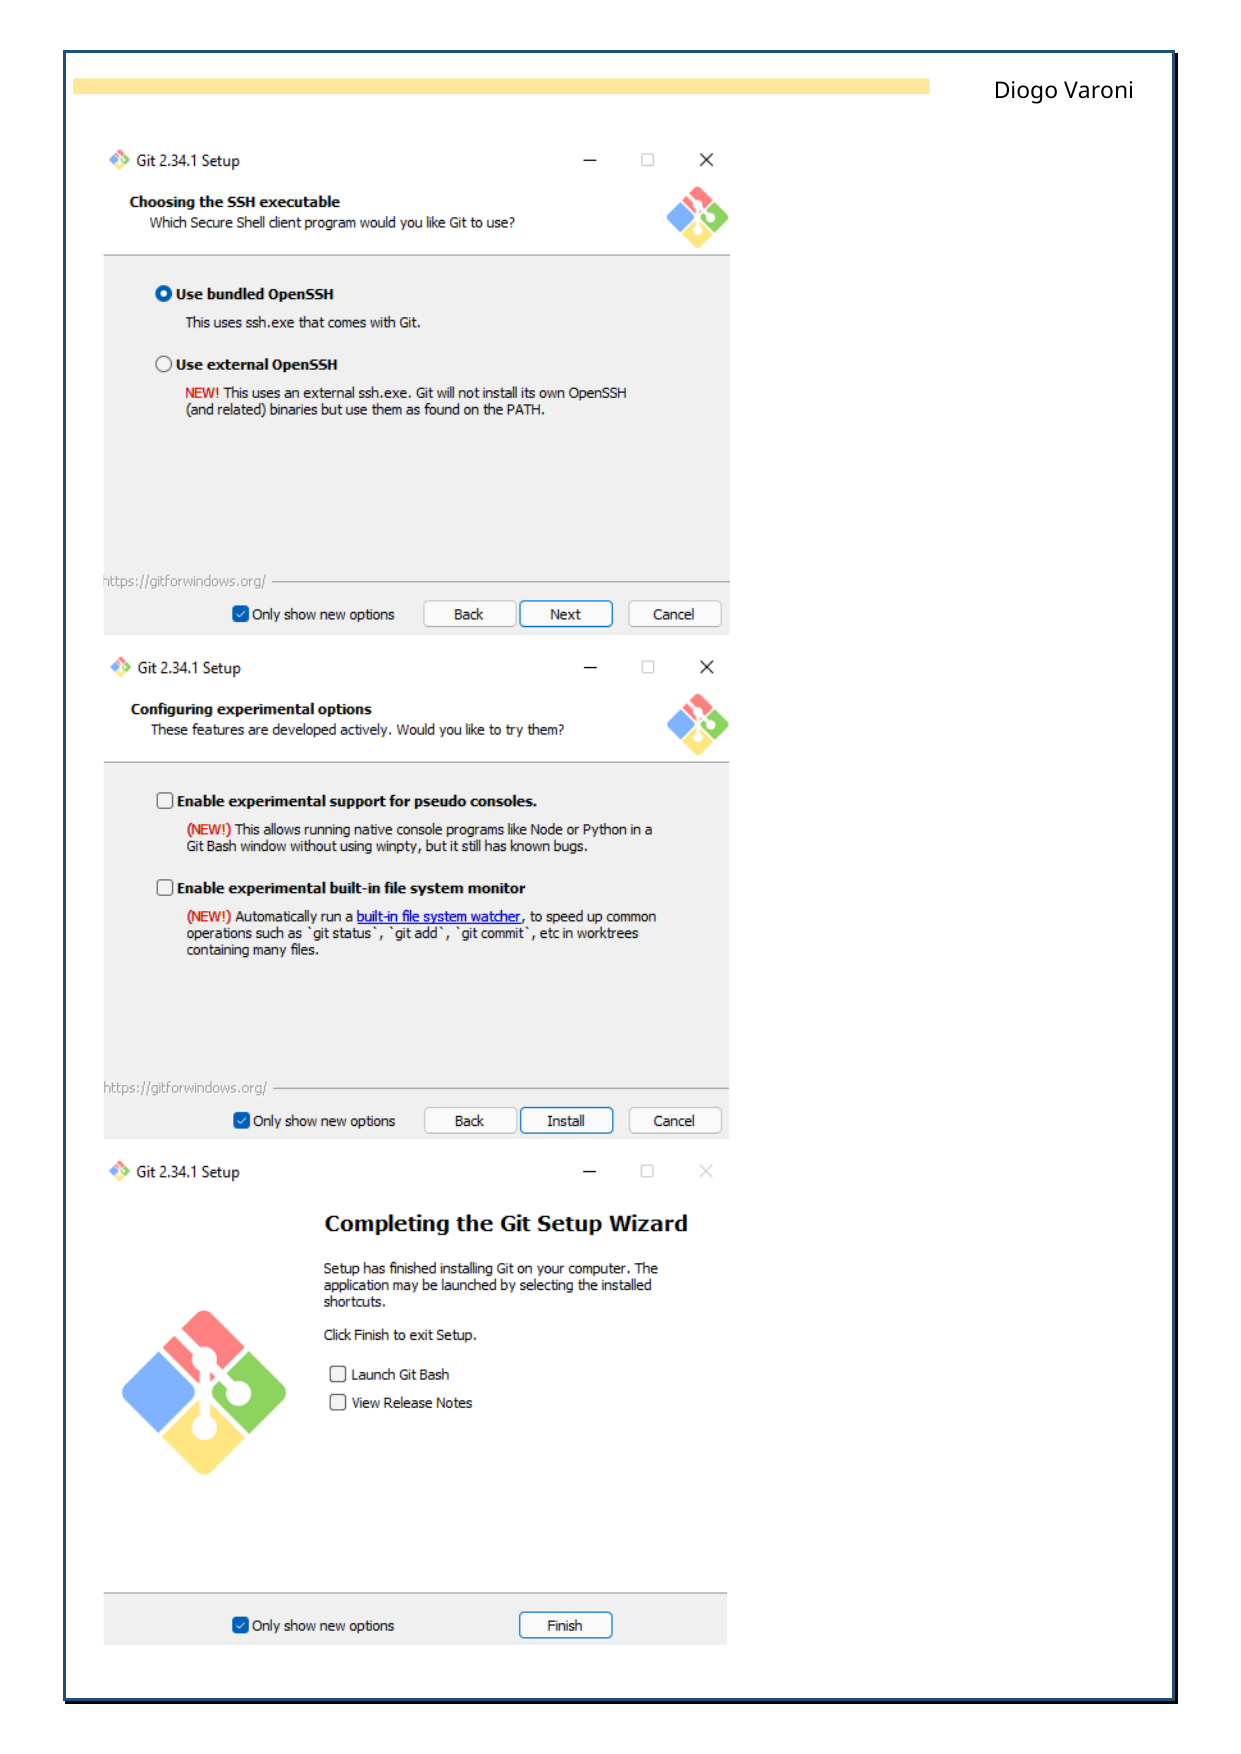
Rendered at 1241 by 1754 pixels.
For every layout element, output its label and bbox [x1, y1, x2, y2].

picture [103, 147, 730, 635]
picture [103, 1157, 728, 1645]
picture [103, 653, 730, 1139]
